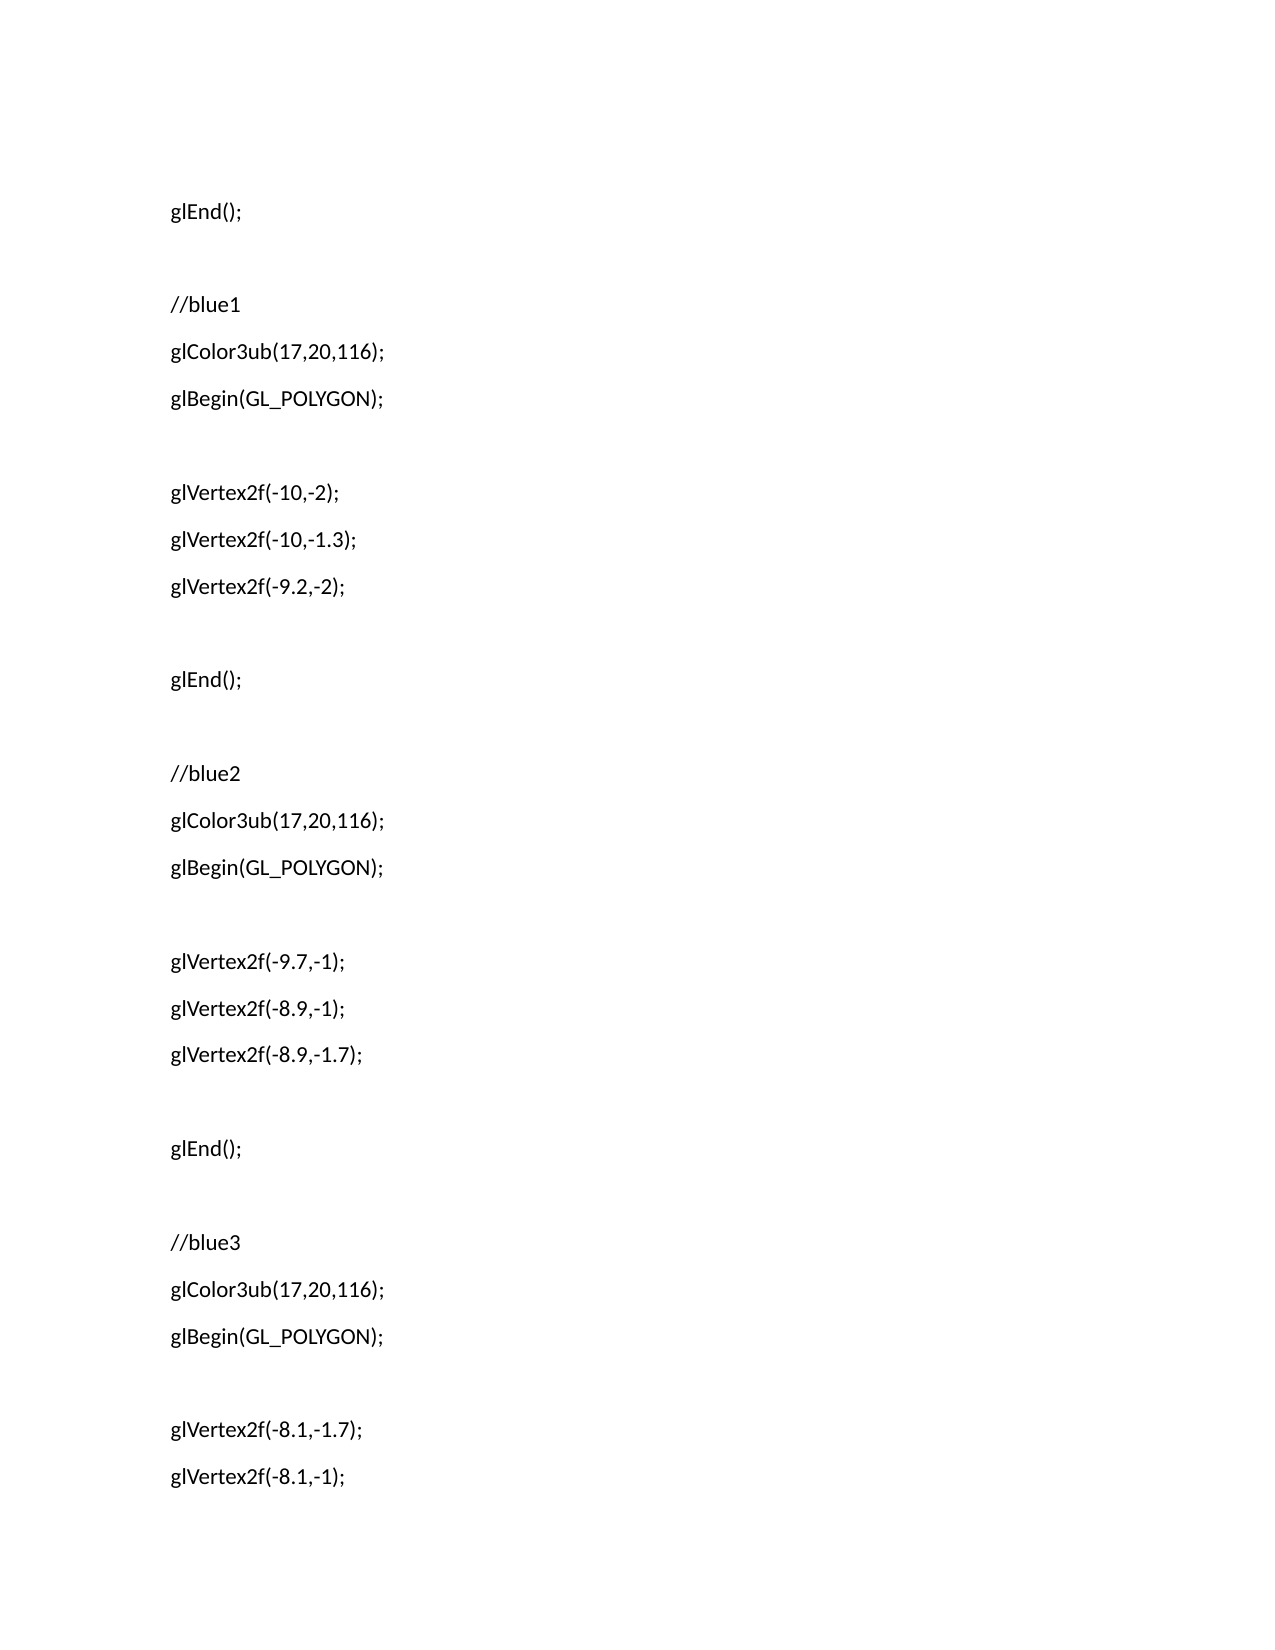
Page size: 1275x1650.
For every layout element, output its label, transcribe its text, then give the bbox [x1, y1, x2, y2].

text glVertex2f(-8.1,-1); [150, 1462, 1125, 1491]
text glColor3ub(17,20,116); [150, 806, 1125, 834]
text //blue2 [150, 759, 1125, 787]
text glVertex2f(-10,-1.3); [150, 525, 1125, 553]
text glEnd(); [150, 1134, 1125, 1162]
text glVertex2f(-10,-2); [150, 478, 1125, 506]
text glColor3ub(17,20,116); [150, 337, 1125, 366]
text glVertex2f(-8.1,-1.7); [150, 1416, 1125, 1444]
text glVertex2f(-9.2,-2); [150, 572, 1125, 600]
text //blue1 [150, 291, 1125, 319]
text glColor3ub(17,20,116); [150, 1275, 1125, 1303]
text glBegin(GL_POLYGON); [150, 384, 1125, 412]
text glVertex2f(-8.9,-1); [150, 994, 1125, 1022]
text glEnd(); [150, 666, 1125, 694]
text glBegin(GL_POLYGON); [150, 853, 1125, 881]
text glEnd(); [150, 197, 1125, 225]
text glBegin(GL_POLYGON); [150, 1322, 1125, 1350]
text glVertex2f(-9.7,-1); [150, 947, 1125, 975]
text glVertex2f(-8.9,-1.7); [150, 1041, 1125, 1069]
text //blue3 [150, 1228, 1125, 1256]
